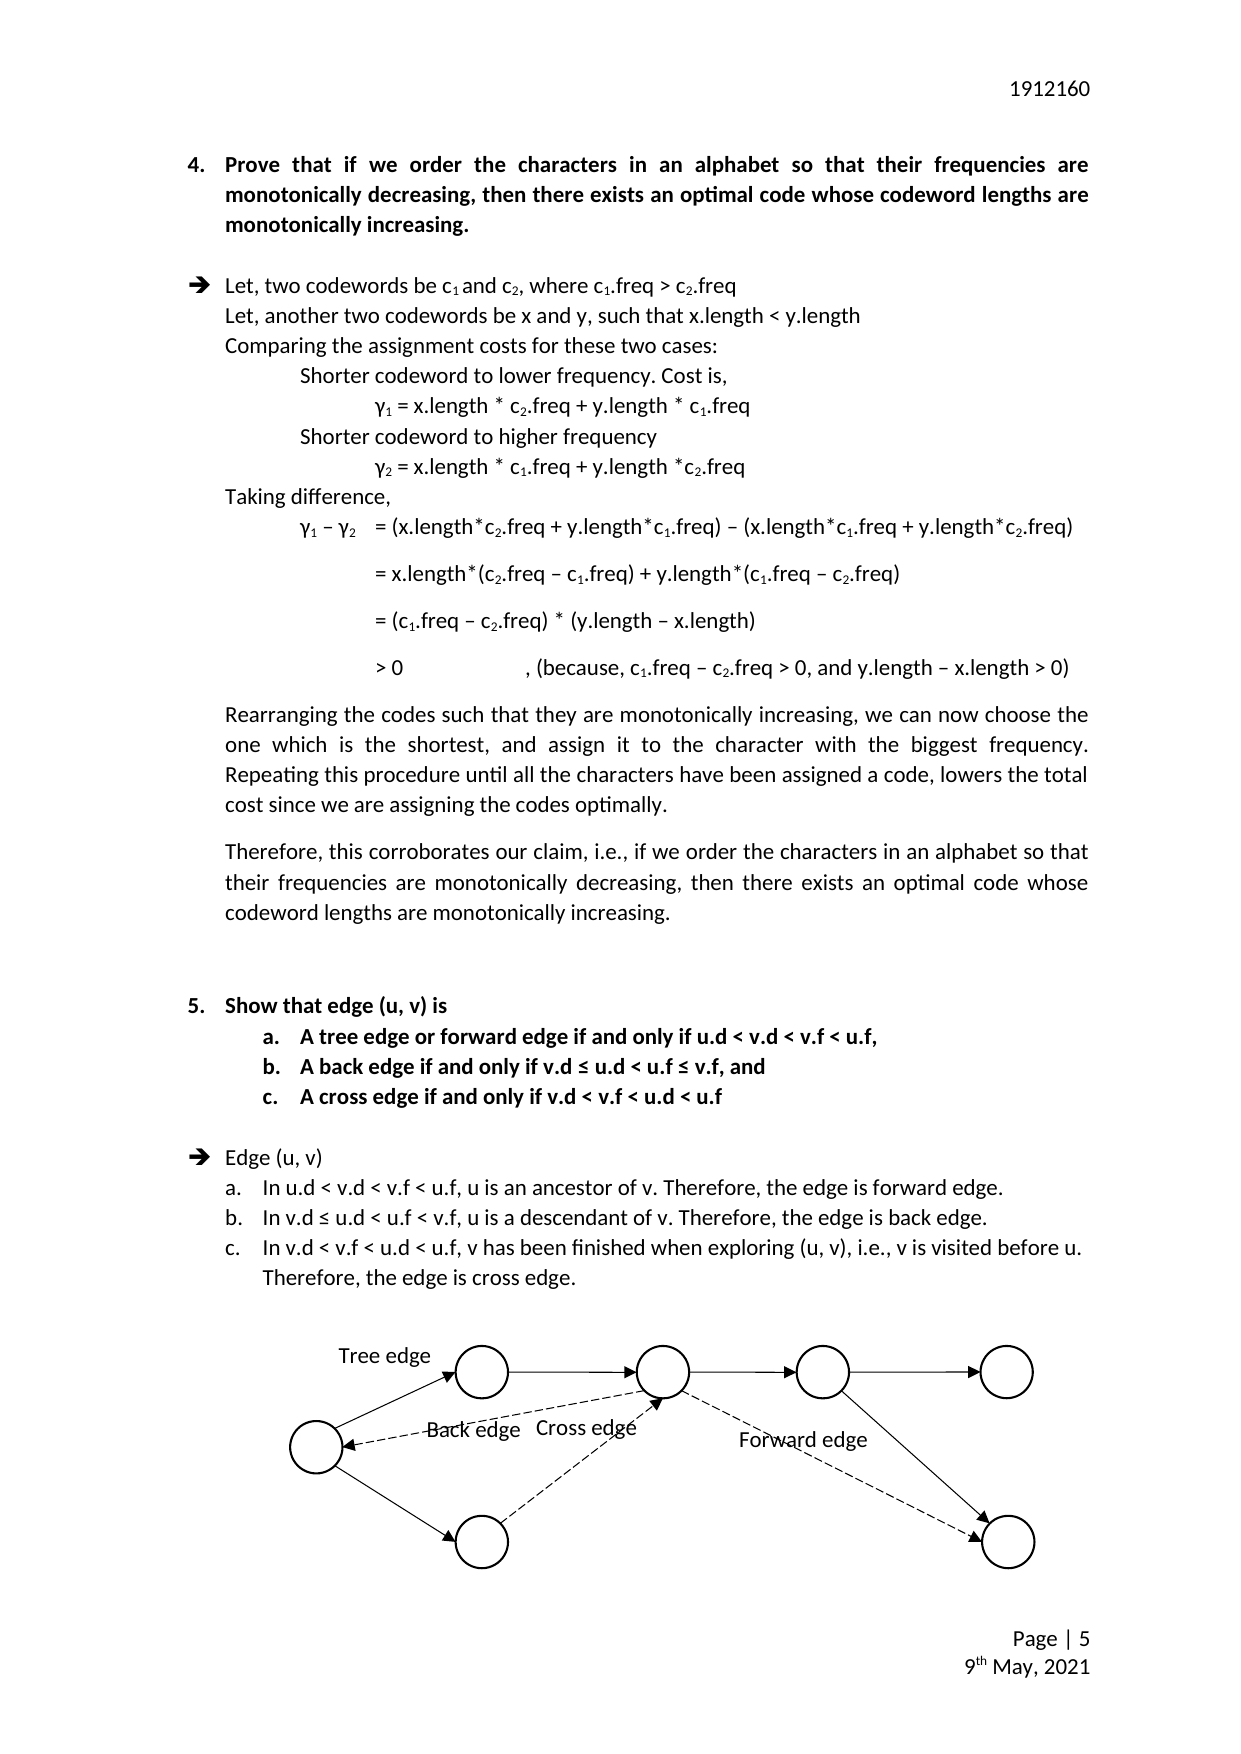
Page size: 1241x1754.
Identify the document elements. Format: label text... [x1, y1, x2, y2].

list Comparing the assignment costs for these two cases: [225, 331, 1090, 359]
list Taking difference, [225, 482, 1090, 510]
text Therefore, this corroborates our claim, i.e., if we order the characters in an alphabet so that their frequencies are monotonically decreasing, then there exists an optimal code whose codeword lengths are monotonically increasing. [225, 837, 1090, 926]
list A cross edge if and only if v.d < v.f < u.d < u.f [262, 1082, 1090, 1110]
list In v.d ≤ u.d < u.f < v.f, u is a descendant of v. Therefore, the edge is back edge. [225, 1203, 1090, 1231]
list γ1 = x.length * c2.freq + y.length * c1.freq [225, 392, 1090, 420]
list Shorter codeword to higher frequency [225, 422, 1090, 450]
list Show that edge (u, v) is [187, 992, 1090, 1020]
list γ1 – γ2 = (x.length*c2.freq + y.length*c1.freq) – (x.length*c1.freq + y.length*c2.freq) [225, 512, 1090, 541]
list Let, two codewords be c1 and c2, where c1.freq > c2.freq [187, 271, 1090, 299]
list Edge (u, v) [187, 1143, 1090, 1171]
list Let, another two codewords be x and y, such that x.length < y.length [225, 301, 1090, 329]
list Prove that if we order the characters in an alphabet so that their frequencies are monotonically decreasing, then there exists an optimal code whose codeword lengths are monotonically increasing. [187, 150, 1090, 238]
text > 0 , (because, c1.freq – c2.freq > 0, and y.length – x.length > 0) [150, 653, 1090, 681]
text Rearranging the codes such that they are monotonically increasing, we can now choose the one which is the shortest, and assign it to the character with the biggest frequency. Repeating this procedure until all the characters have been assigned a code, lowers the total cost since we are assigning the codes optimally. [225, 700, 1090, 819]
list In v.d < v.f < u.d < u.f, v has been finished when exploring (u, v), i.e., v is visited before u. Therefore, the edge is cross edge. [225, 1233, 1090, 1322]
list Shorter codeword to lower frequency. Cost is, [225, 361, 1090, 389]
list A tree edge or forward edge if and only if u.d < v.d < v.f < u.f, [262, 1022, 1090, 1050]
text = (c1.freq – c2.freq) * (y.length – x.length) [150, 606, 1090, 634]
list In u.d < v.d < v.f < u.f, u is an ancestor of v. Therefore, the edge is forward edge. [225, 1173, 1090, 1201]
text = x.length*(c2.freq – c1.freq) + y.length*(c1.freq – c2.freq) [150, 559, 1090, 587]
list A back edge if and only if v.d ≤ u.d < u.f ≤ v.f, and [262, 1052, 1090, 1080]
list γ2 = x.length * c1.freq + y.length *c2.freq [225, 452, 1090, 480]
